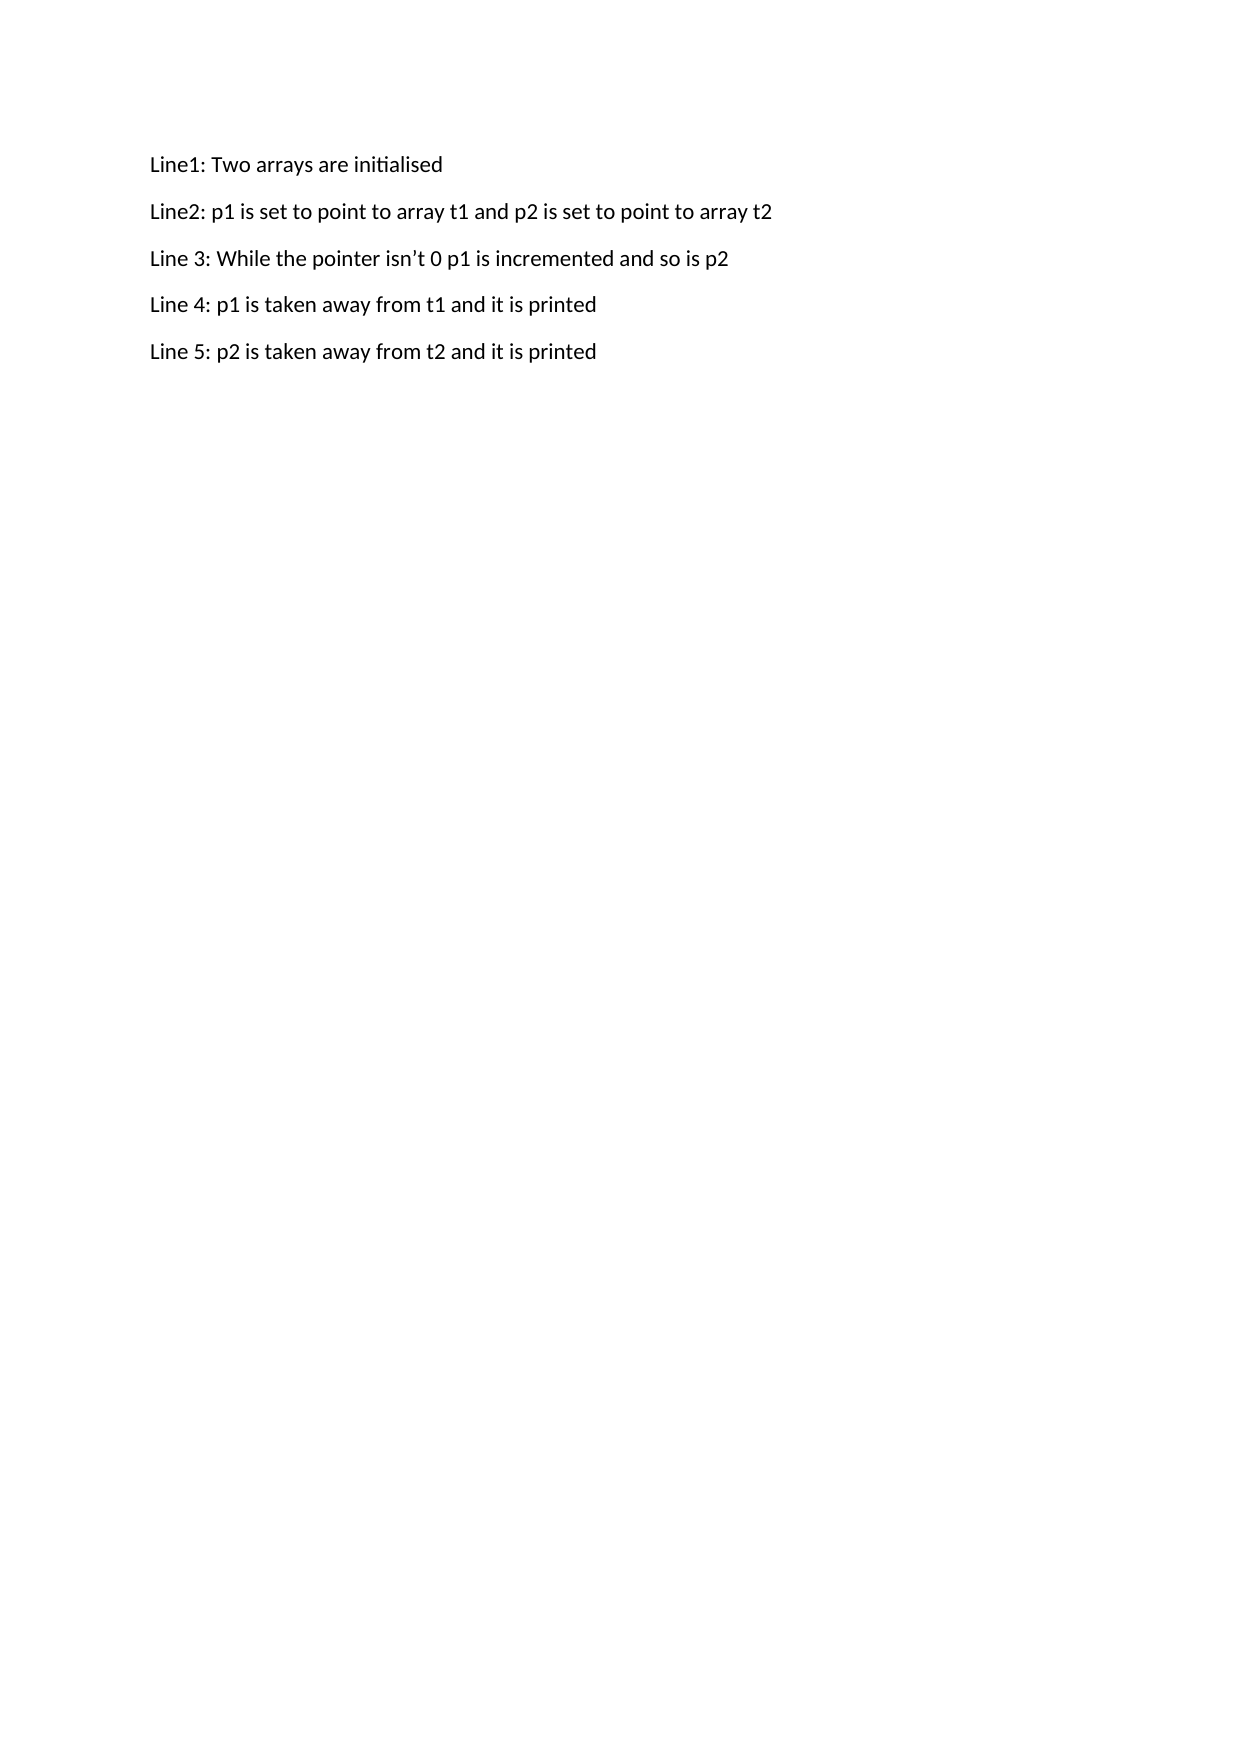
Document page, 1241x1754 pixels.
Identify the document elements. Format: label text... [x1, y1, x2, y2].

text Line2: p1 is set to point to array t1 and p2 is set to point to array t2 [150, 197, 1090, 225]
text Line 3: While the pointer isn’t 0 p1 is incremented and so is p2 [150, 244, 1090, 272]
text Line1: Two arrays are initialised [150, 150, 1090, 178]
text Line 5: p2 is taken away from t2 and it is printed [150, 337, 1090, 366]
text Line 4: p1 is taken away from t1 and it is printed [150, 291, 1090, 319]
